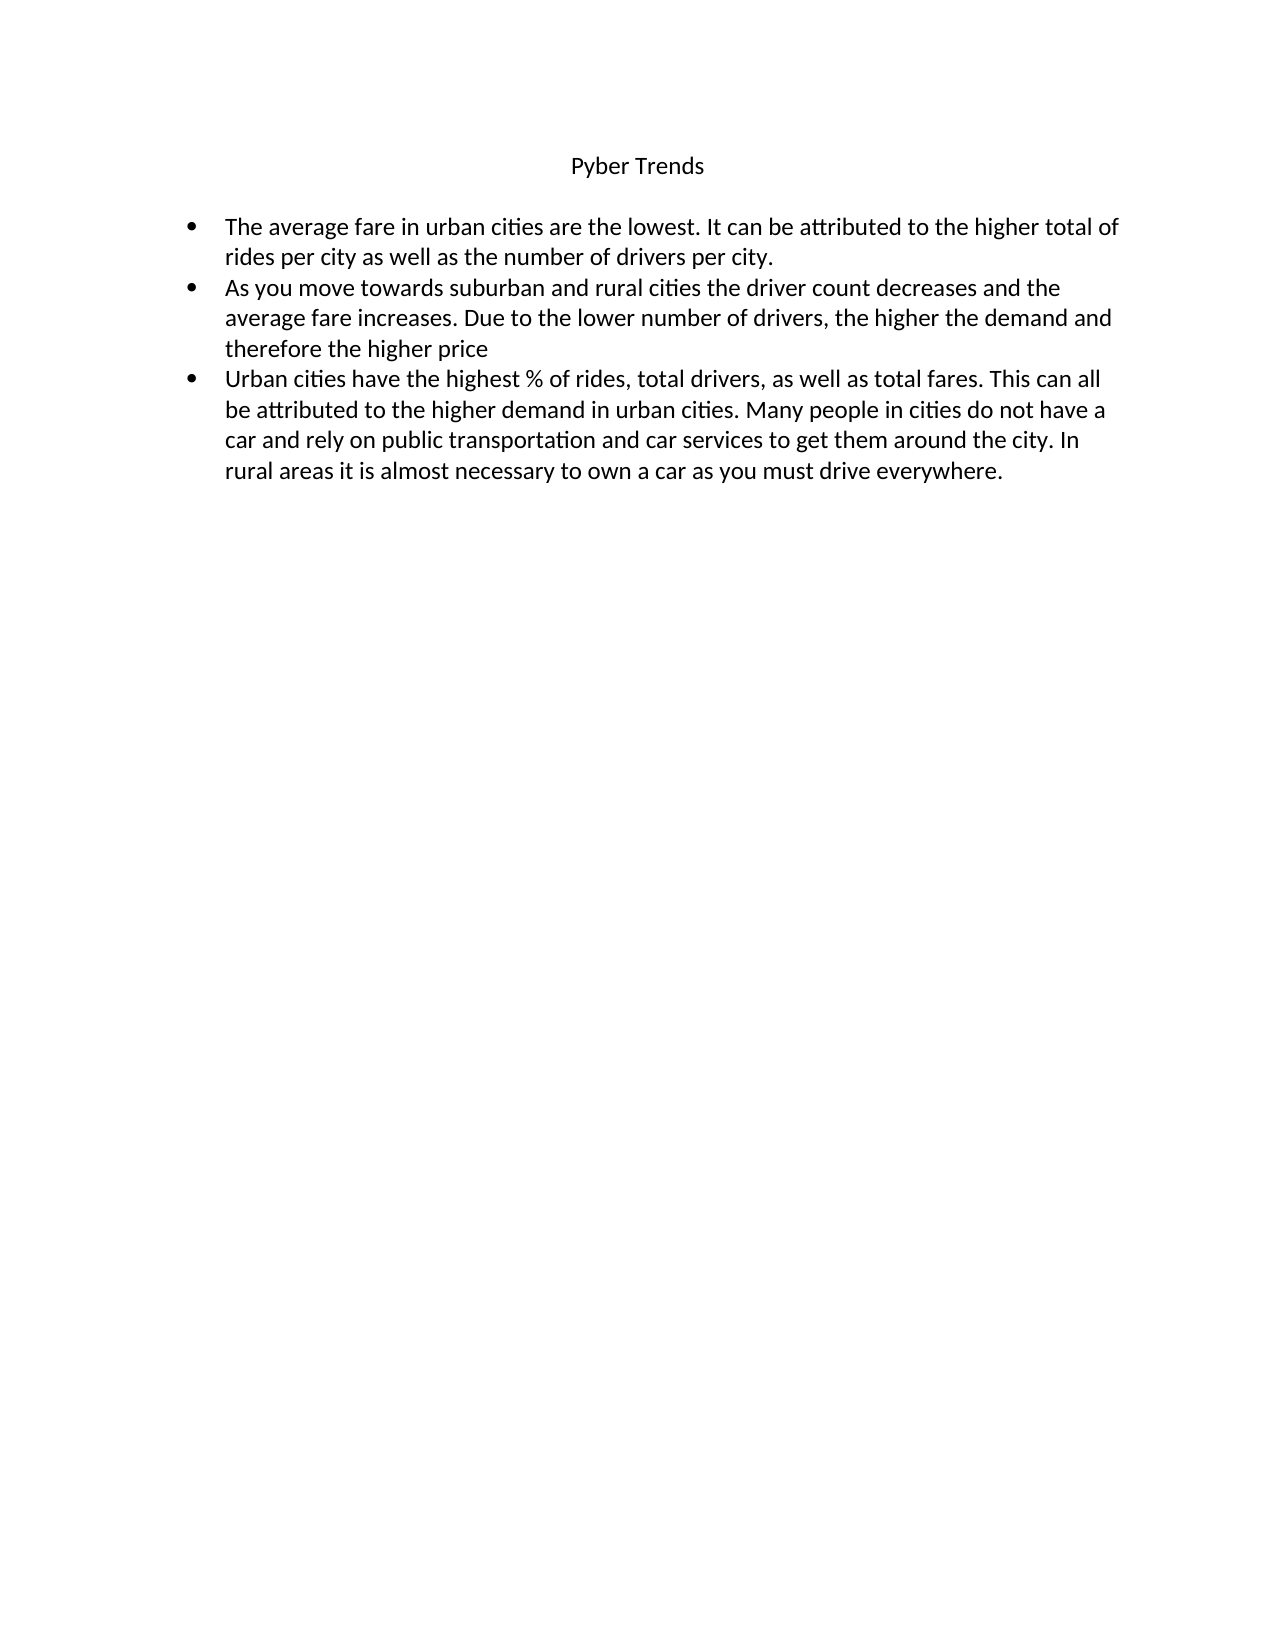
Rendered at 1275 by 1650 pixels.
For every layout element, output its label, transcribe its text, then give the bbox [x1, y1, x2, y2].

list Urban cities have the highest % of rides, total drivers, as well as total fares. This can all be attributed to the higher demand in urban cities. Many people in cities do not have a car and rely on public transportation and car services to get them around the city. In rural areas it is almost necessary to own a car as you must drive everywhere. [187, 364, 1125, 486]
list The average fare in urban cities are the lowest. It can be attributed to the higher total of rides per city as well as the number of drivers per city. [187, 211, 1125, 272]
text Pyber Trends [150, 150, 1125, 181]
list As you move towards suburban and rural cities the driver count decreases and the average fare increases. Due to the lower number of drivers, the higher the demand and therefore the higher price [187, 272, 1125, 364]
